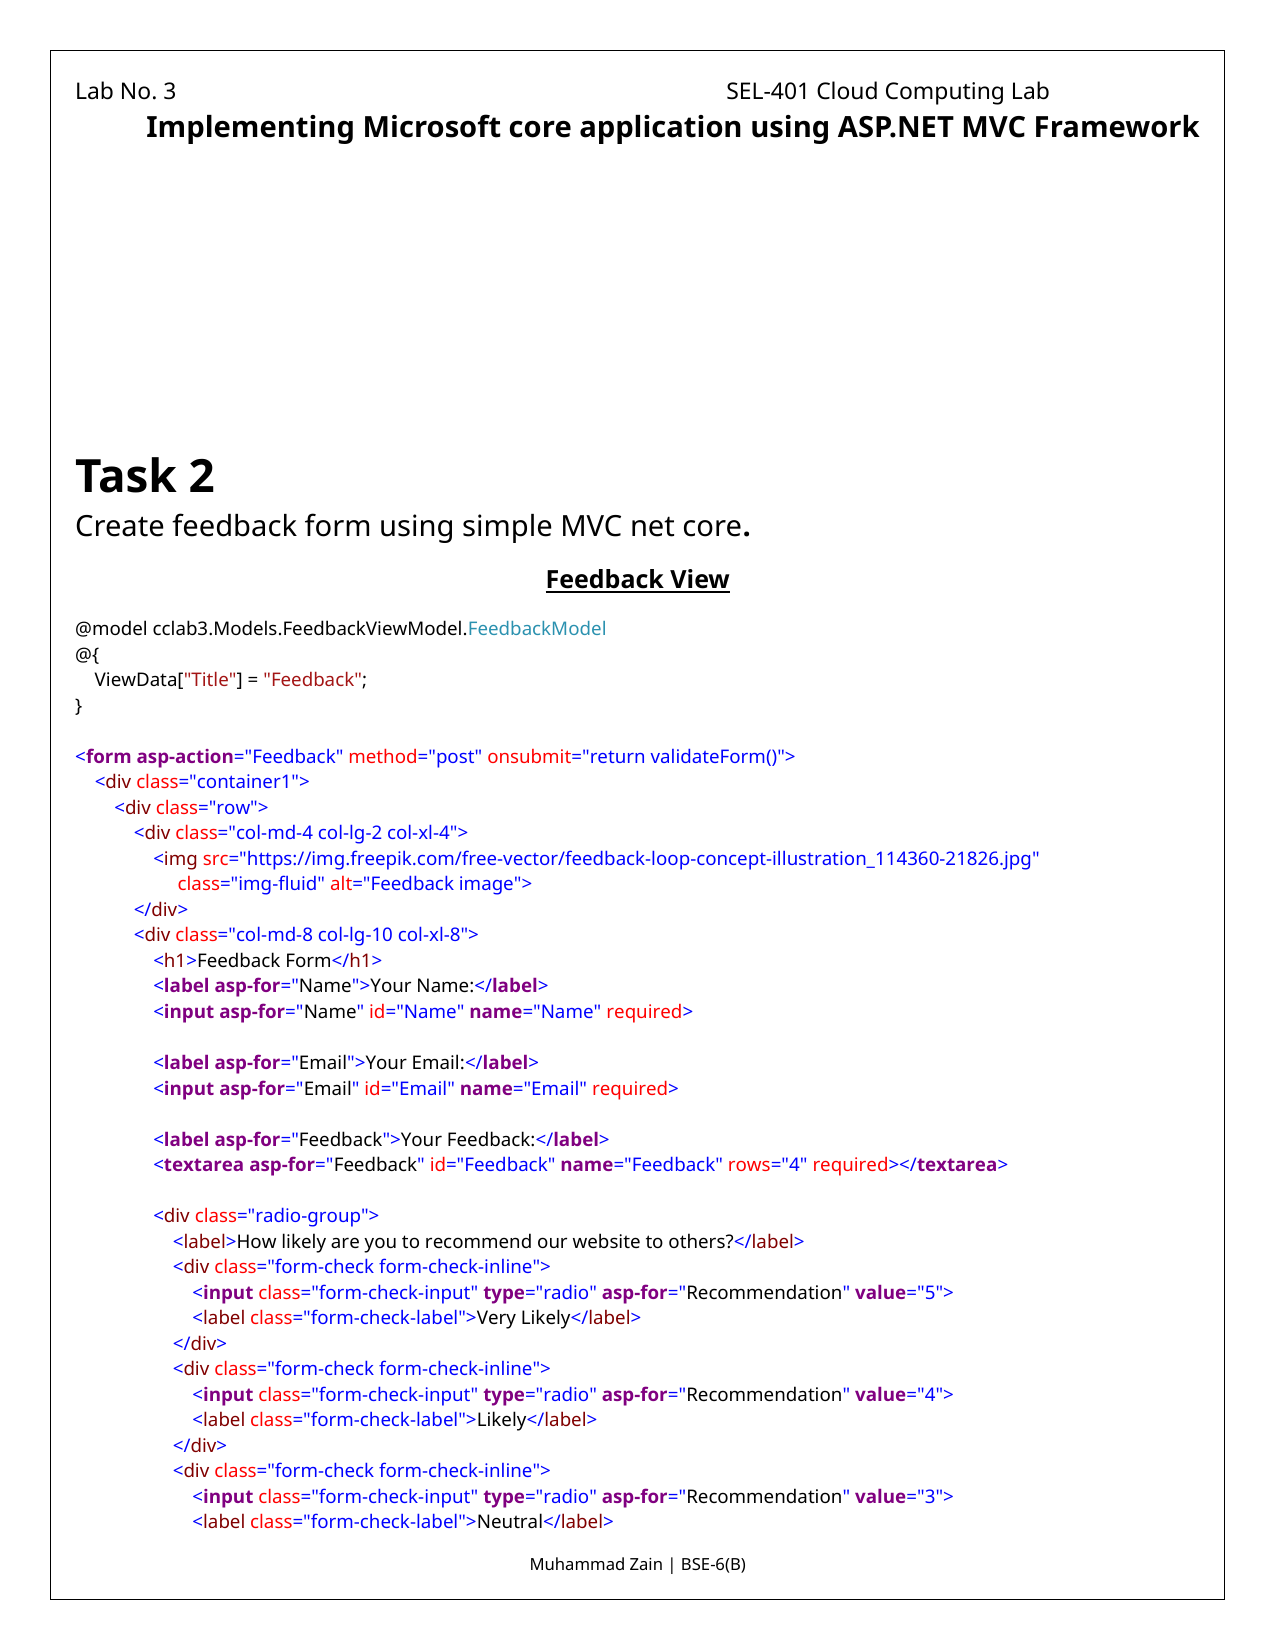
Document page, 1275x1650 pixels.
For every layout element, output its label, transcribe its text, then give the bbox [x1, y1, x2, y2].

text <label class="form-check-label">Neutral</label> [75, 1509, 1200, 1534]
text Create feedback form using simple MVC net core. [75, 506, 1200, 545]
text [75, 1458, 1200, 1483]
text </div> [75, 1432, 1200, 1458]
text class="img-fluid" alt="Feedback image"> [75, 871, 1200, 896]
text <input class="form-check-input" type="radio" asp-for="Recommendation" value="4"> [75, 1381, 1200, 1407]
text <div class="radio-group"> [75, 1202, 1200, 1228]
text <h1>Feedback Form</h1> [75, 947, 1200, 973]
text </div> [75, 896, 1200, 922]
text <label asp-for="Email">Your Email:</label> [75, 1049, 1200, 1075]
text <input class="form-check-input" type="radio" asp-for="Recommendation" value="3"> [75, 1483, 1200, 1509]
text <textarea asp-for="Feedback" id="Feedback" name="Feedback" rows="4" required></textarea> [75, 1151, 1200, 1177]
text <input asp-for="Name" id="Name" name="Name" required> [75, 998, 1200, 1024]
text <div class="form-check form-check-inline"> [75, 1356, 1200, 1381]
text <div class="form-check form-check-inline"> [75, 1253, 1200, 1279]
text Task 2 [75, 443, 1200, 506]
text <label asp-for="Name">Your Name:</label> [75, 973, 1200, 998]
text } [75, 692, 1200, 718]
text <label asp-for="Feedback">Your Feedback:</label> [75, 1126, 1200, 1151]
text Feedback View [75, 562, 1200, 596]
text <div class="col-md-8 col-lg-10 col-xl-8"> [75, 922, 1200, 947]
text <input asp-for="Email" id="Email" name="Email" required> [75, 1075, 1200, 1100]
text <div class="col-md-4 col-lg-2 col-xl-4"> [75, 820, 1200, 845]
text ViewData["Title"] = "Feedback"; [75, 667, 1200, 692]
text <label class="form-check-label">Very Likely</label> [75, 1304, 1200, 1330]
text </div> [75, 1330, 1200, 1356]
text <form asp-action="Feedback" method="post" onsubmit="return validateForm()"> [75, 743, 1200, 769]
text <label class="form-check-label">Likely</label> [75, 1407, 1200, 1432]
text <label>How likely are you to recommend our website to others?</label> [75, 1228, 1200, 1253]
text @model cclab3.Models.FeedbackViewModel.FeedbackModel [75, 616, 1200, 641]
text <div class="container1"> [75, 769, 1200, 794]
text <img src="https://img.freepik.com/free-vector/feedback-loop-concept-illustration_114360-21826.jpg" [75, 845, 1200, 871]
text <input class="form-check-input" type="radio" asp-for="Recommendation" value="5"> [75, 1279, 1200, 1304]
text <div class="row"> [75, 794, 1200, 820]
text @{ [75, 641, 1200, 667]
